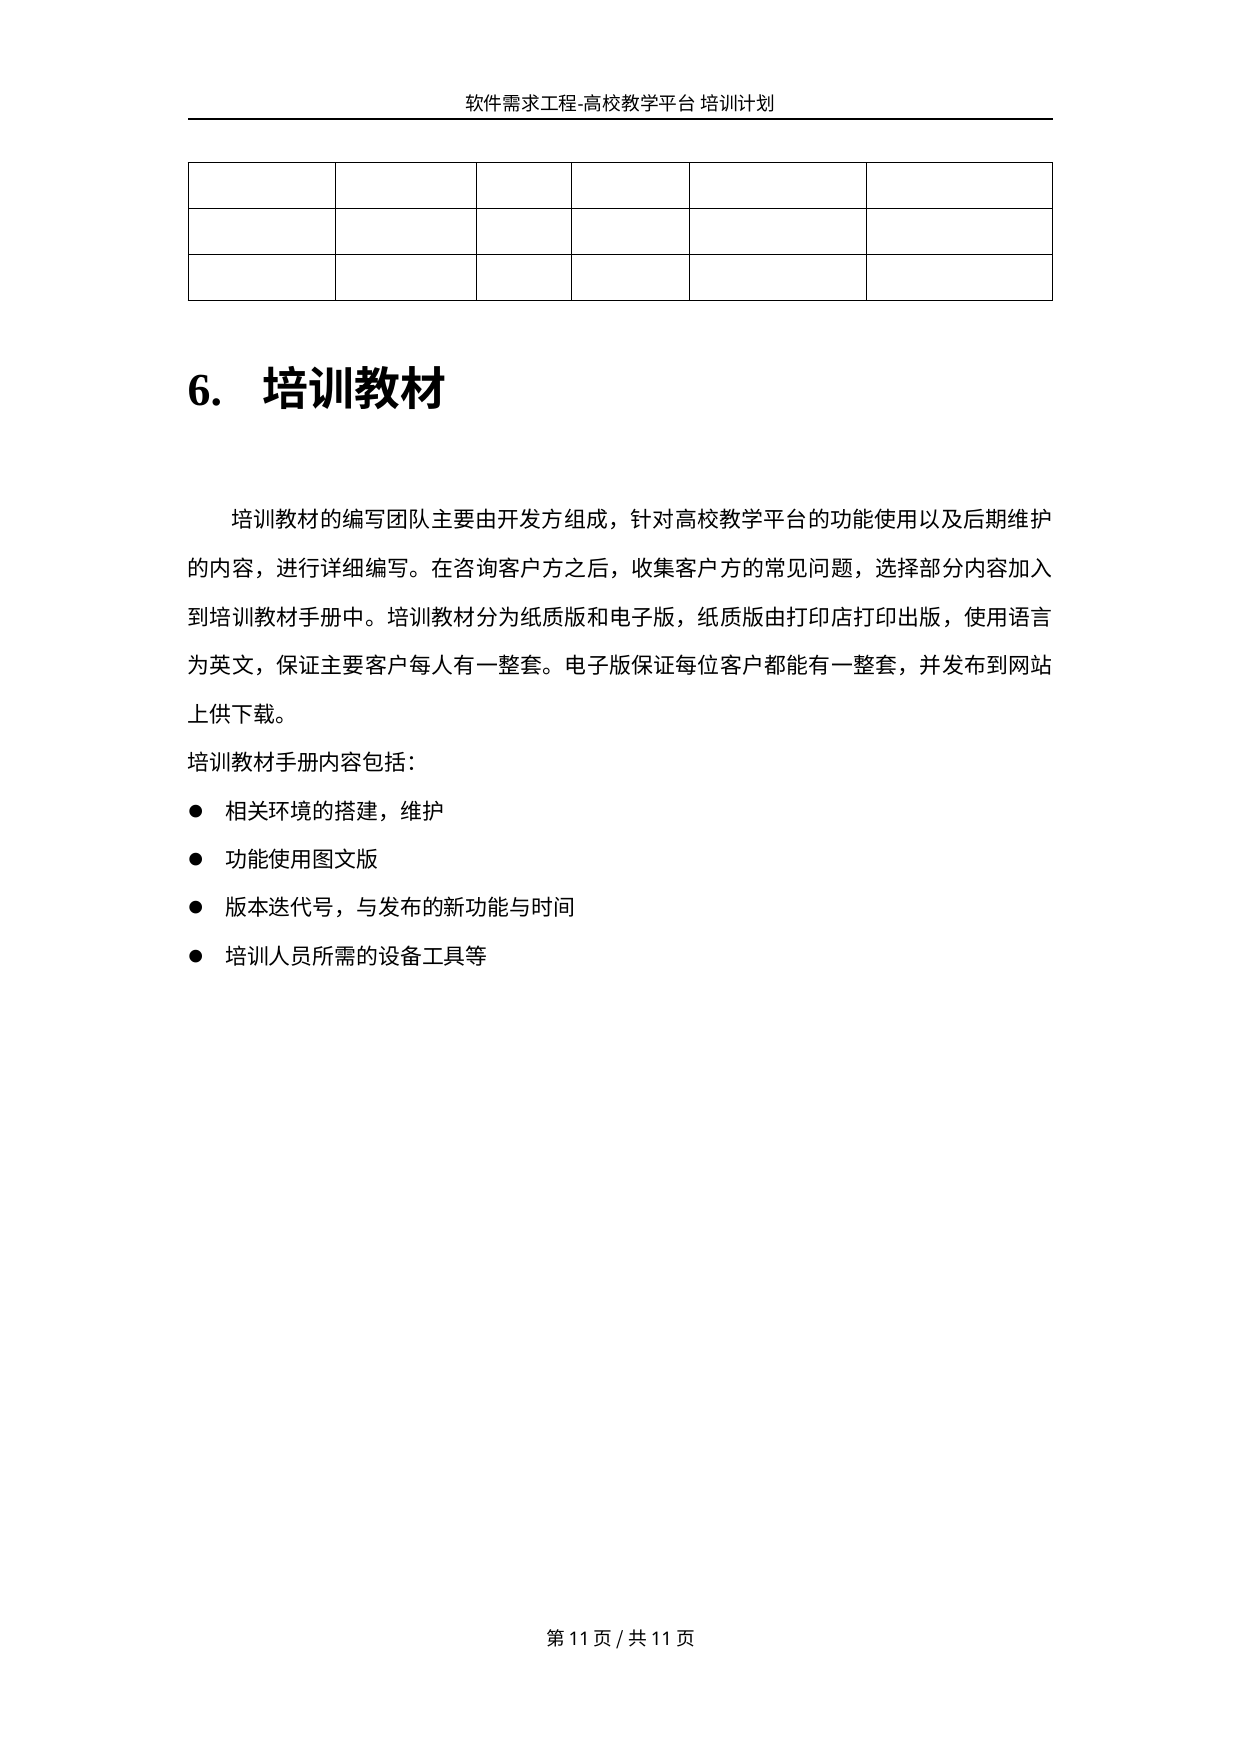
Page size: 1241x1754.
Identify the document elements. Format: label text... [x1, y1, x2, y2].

list 相关环境的搭建，维护 [187, 793, 1053, 826]
table_cell [690, 163, 866, 208]
table_cell [477, 209, 571, 254]
subtitle 培训教材 [187, 337, 1053, 434]
table_cell [477, 255, 571, 300]
table_cell [477, 163, 571, 208]
table_cell [336, 209, 476, 254]
table_cell [690, 255, 866, 300]
table_cell [189, 209, 335, 254]
table_cell [867, 255, 1052, 300]
table_cell [690, 209, 866, 254]
list 功能使用图文版 [187, 842, 1053, 874]
table_cell [867, 163, 1052, 208]
table_cell [189, 163, 335, 208]
table_cell [336, 255, 476, 300]
table_cell [572, 209, 689, 254]
list 版本迭代号，与发布的新功能与时间 [187, 890, 1053, 922]
list 培训人员所需的设备工具等 [187, 938, 1053, 971]
text 培训教材手册内容包括： [187, 745, 1053, 777]
table_cell [336, 163, 476, 208]
table_cell [867, 209, 1052, 254]
text 培训教材的编写团队主要由开发方组成，针对高校教学平台的功能使用以及后期维护的内容，进行详细编写。在咨询客户方之后，收集客户方的常见问题，选择部分内容加入到培训教材手册中。培训教材分为纸质版和电子版，纸质版由打印店打印出版，使用语言为英文，保证主要客户每人有一整套。电子版保证每位客户都能有一整套，并发布到网站上供下载。 [187, 502, 1053, 729]
table_cell [572, 255, 689, 300]
table_cell [189, 255, 335, 300]
table_cell [572, 163, 689, 208]
